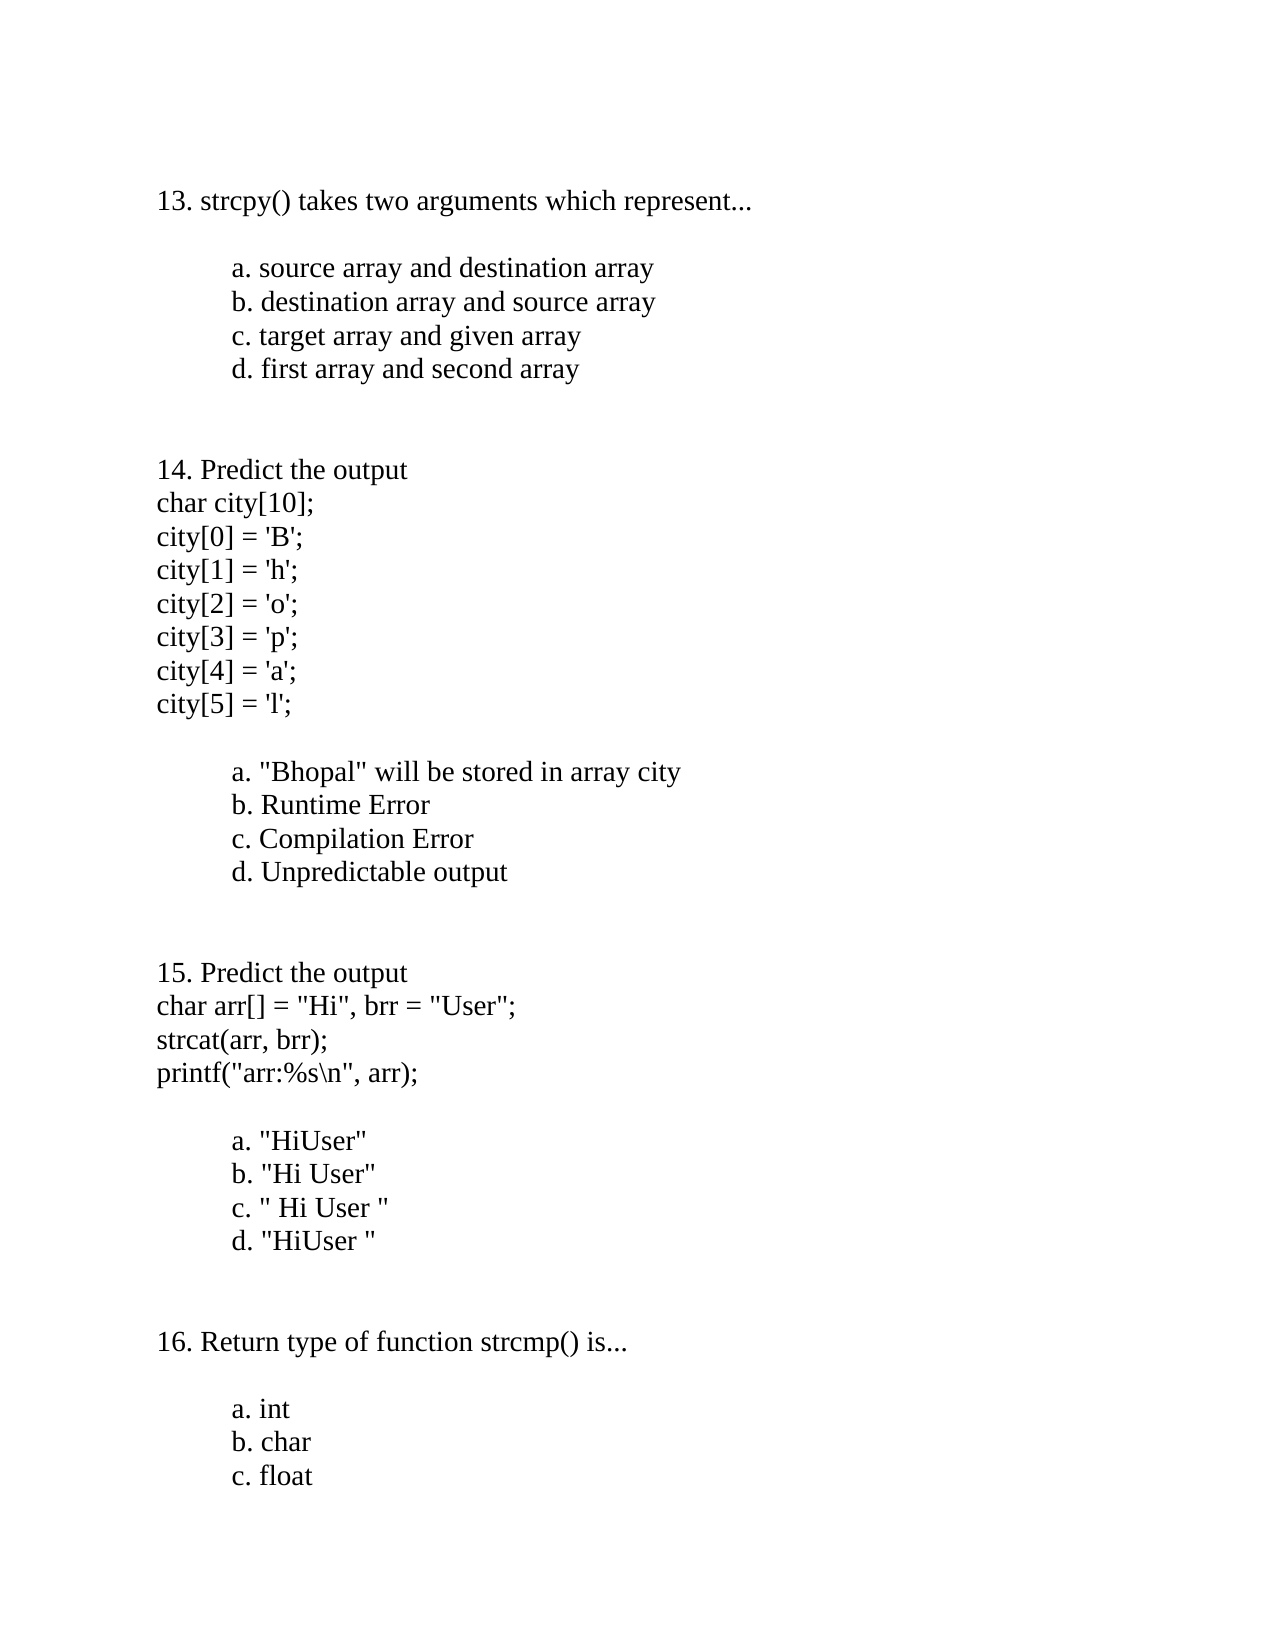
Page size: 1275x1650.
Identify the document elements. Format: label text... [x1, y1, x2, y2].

text b. Runtime Error [231, 787, 1118, 821]
text 16. Return type of function strcmp() is... [156, 1324, 1118, 1357]
text c. float [231, 1458, 1118, 1492]
text city[1] = 'h'; [156, 552, 1118, 586]
text char city[10]; [156, 485, 1118, 519]
text b. char [231, 1424, 1118, 1458]
text printf("arr:%s\n", arr); [156, 1056, 1118, 1089]
text c. Compilation Error [231, 821, 1118, 854]
text c. target array and given array [231, 318, 1118, 351]
text city[2] = 'o'; [156, 586, 1118, 619]
text b. "Hi User" [231, 1156, 1118, 1190]
text city[5] = 'l'; [156, 687, 1118, 720]
text d. "HiUser " [231, 1223, 1118, 1257]
text a. "Bhopal" will be stored in array city [231, 754, 1118, 787]
text a. int [231, 1391, 1118, 1424]
text a. "HiUser" [231, 1123, 1118, 1156]
text char arr[] = "Hi", brr = "User"; [156, 988, 1118, 1022]
text b. destination array and source array [231, 284, 1118, 318]
text a. source array and destination array [231, 251, 1118, 284]
text c. " Hi User " [231, 1190, 1118, 1223]
text d. first array and second array [231, 351, 1118, 385]
text city[4] = 'a'; [156, 653, 1118, 687]
text strcat(arr, brr); [156, 1022, 1118, 1056]
text 14. Predict the output [156, 452, 1118, 485]
text 15. Predict the output [156, 955, 1118, 988]
text city[0] = 'B'; [156, 519, 1118, 552]
text d. Unpredictable output [231, 854, 1118, 888]
text city[3] = 'p'; [156, 619, 1118, 653]
text 13. strcpy() takes two arguments which represent... [156, 183, 1118, 217]
